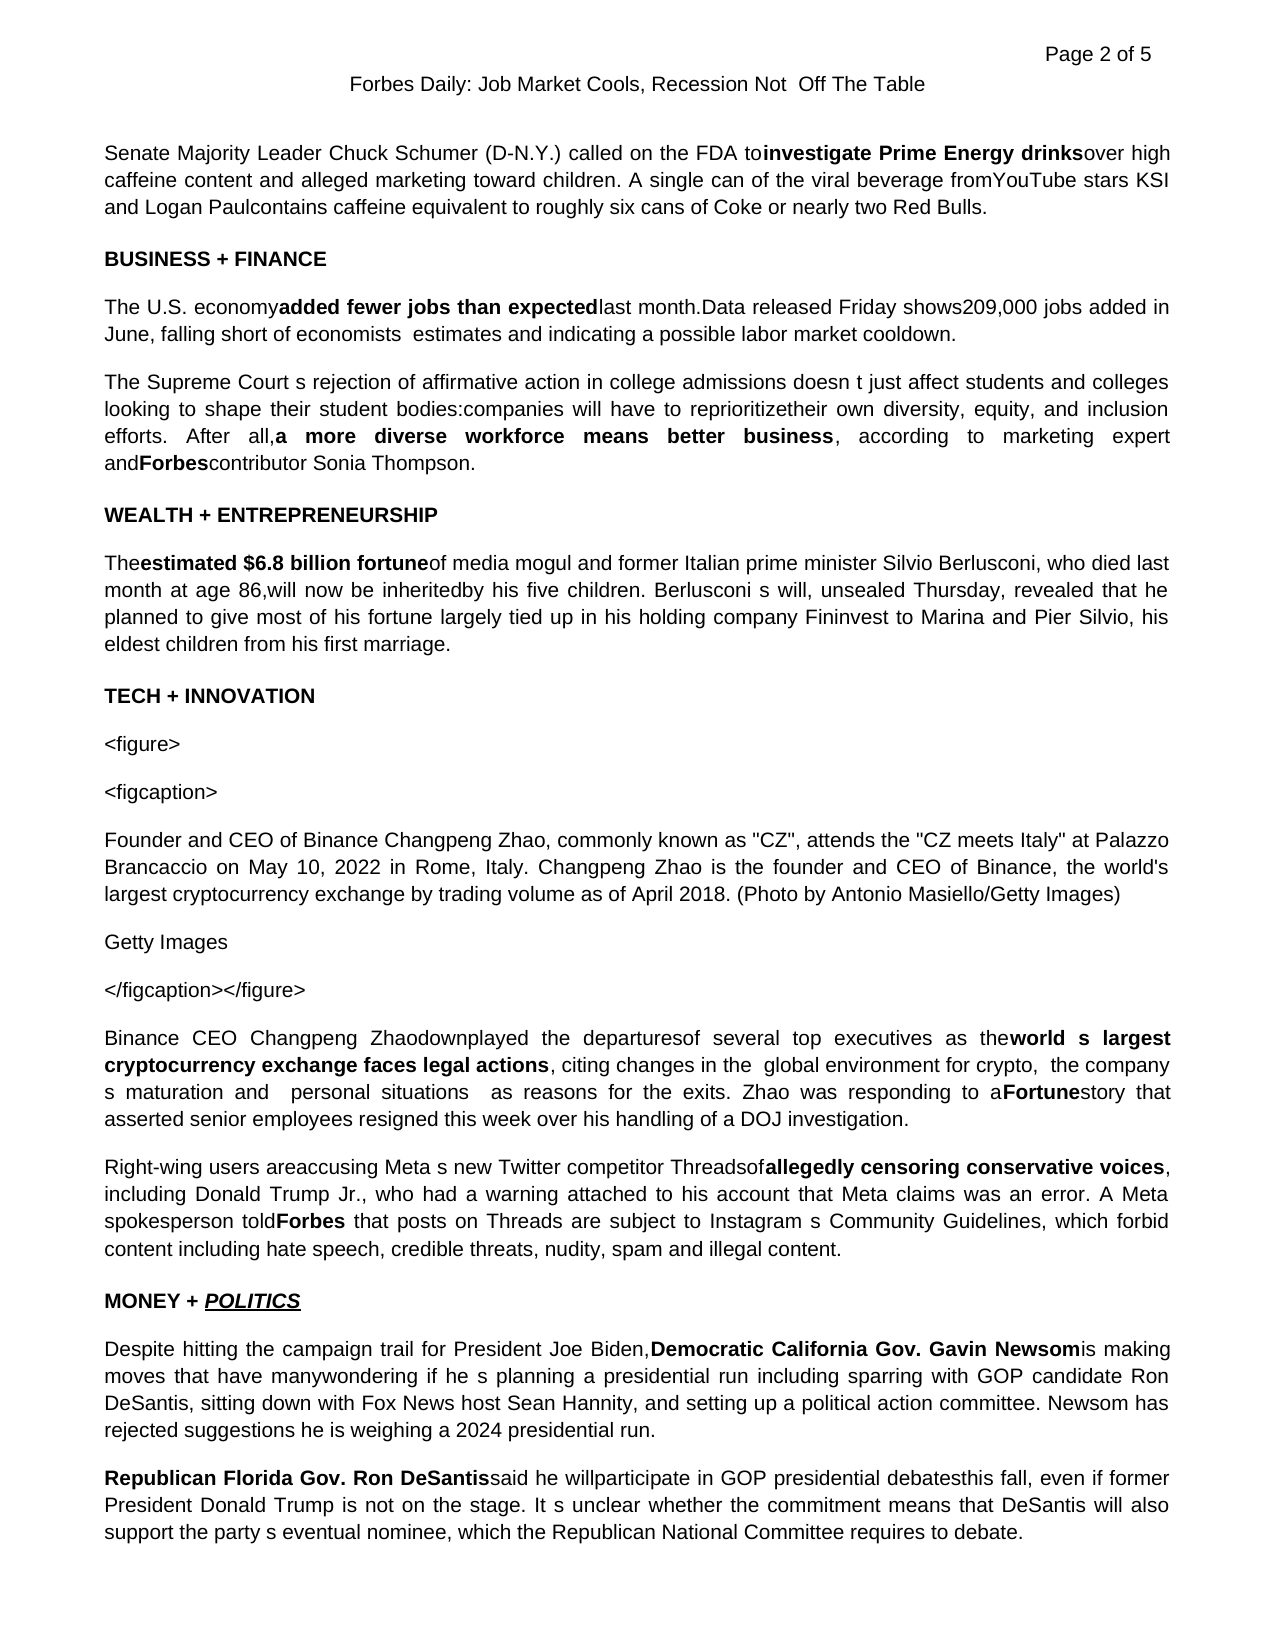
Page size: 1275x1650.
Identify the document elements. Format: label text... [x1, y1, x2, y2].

text WEALTH + ENTREPRENEURSHIP [104, 500, 1171, 527]
text Theestimated $6.8 billion fortuneof media mogul and former Italian prime minister Silvio Berlusconi, who died last month at age 86,will now be inheritedby his five children. Berlusconi s will, unsealed Thursday, revealed that he planned to give most of his fortune largely tied up in his holding company Fininvest to Marina and Pier Silvio, his eldest children from his first marriage. [104, 548, 1171, 656]
text Senate Majority Leader Chuck Schumer (D-N.Y.) called on the FDA toinvestigate Prime Energy drinksover high caffeine content and alleged marketing toward children. A single can of the viral beverage fromYouTube stars KSI and Logan Paulcontains caffeine equivalent to roughly six cans of Coke or nearly two Red Bulls. [104, 137, 1171, 219]
text Binance CEO Changpeng Zhaodownplayed the departuresof several top executives as theworld s largest cryptocurrency exchange faces legal actions, citing changes in the global environment for crypto, the company s maturation and personal situations as reasons for the exits. Zhao was responding to aFortunestory that asserted senior employees resigned this week over his handling of a DOJ investigation. [104, 1023, 1171, 1131]
text The Supreme Court s rejection of affirmative action in college admissions doesn t just affect students and colleges looking to shape their student bodies:companies will have to reprioritizetheir own diversity, equity, and inclusion efforts. After all,a more diverse workforce means better business, according to marketing expert andForbescontributor Sonia Thompson. [104, 367, 1171, 475]
text The U.S. economyadded fewer jobs than expectedlast month.Data released Friday shows209,000 jobs added in June, falling short of economists estimates and indicating a possible labor market cooldown. [104, 292, 1171, 346]
text BUSINESS + FINANCE [104, 244, 1171, 271]
text MONEY + POLITICS [104, 1285, 1171, 1312]
text <figcaption> [104, 777, 1171, 804]
text <figure> [104, 729, 1171, 756]
text Right-wing users areaccusing Meta s new Twitter competitor Threadsofallegedly censoring conservative voices, including Donald Trump Jr., who had a warning attached to his account that Meta claims was an error. A Meta spokesperson toldForbes that posts on Threads are subject to Instagram s Community Guidelines, which forbid content including hate speech, credible threats, nudity, spam and illegal content. [104, 1152, 1171, 1260]
text TECH + INNOVATION [104, 681, 1171, 708]
text Republican Florida Gov. Ron DeSantissaid he willparticipate in GOP presidential debatesthis fall, even if former President Donald Trump is not on the stage. It s unclear whether the commitment means that DeSantis will also support the party s eventual nominee, which the Republican National Committee requires to debate. [104, 1462, 1171, 1544]
text Getty Images [104, 927, 1171, 954]
text Founder and CEO of Binance Changpeng Zhao, commonly known as "CZ", attends the "CZ meets Italy" at Palazzo Brancaccio on May 10, 2022 in Rome, Italy. Changpeng Zhao is the founder and CEO of Binance, the world's largest cryptocurrency exchange by trading volume as of April 2018. (Photo by Antonio Masiello/Getty Images) [104, 825, 1171, 906]
text Despite hitting the campaign trail for President Joe Biden,Democratic California Gov. Gavin Newsomis making moves that have manywondering if he s planning a presidential run including sparring with GOP candidate Ron DeSantis, sitting down with Fox News host Sean Hannity, and setting up a political action committee. Newsom has rejected suggestions he is weighing a 2024 presidential run. [104, 1333, 1171, 1442]
text </figcaption></figure> [104, 975, 1171, 1002]
